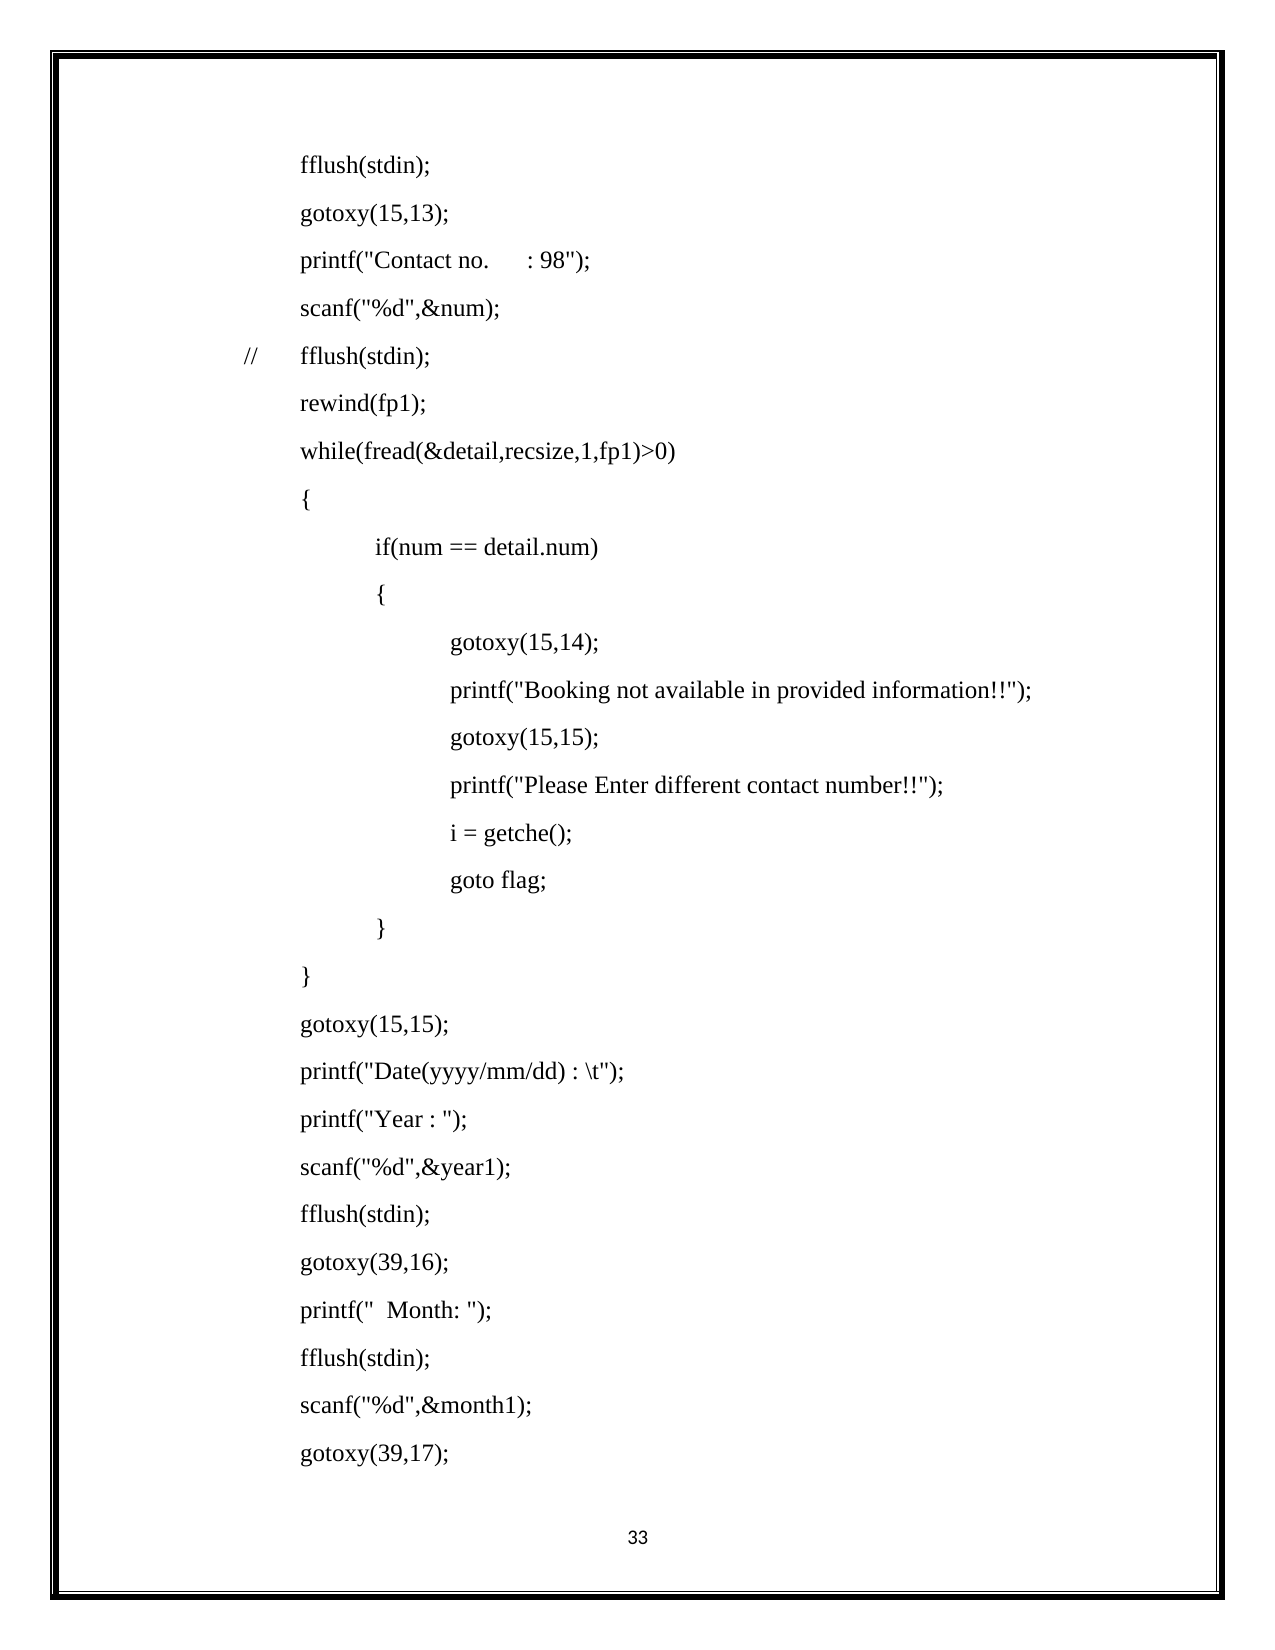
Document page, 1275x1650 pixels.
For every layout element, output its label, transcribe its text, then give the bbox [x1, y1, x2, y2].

text } [150, 913, 1125, 942]
text printf("Date(yyyy/mm/dd) : \t"); [150, 1056, 1125, 1085]
text gotoxy(15,14); [150, 627, 1125, 656]
text // fflush(stdin); [150, 341, 1125, 369]
text printf("Booking not available in provided information!!"); [150, 675, 1125, 703]
text while(fread(&detail,recsize,1,fp1)>0) [150, 436, 1125, 465]
text goto flag; [150, 866, 1125, 894]
text printf("Contact no. : 98"); [150, 245, 1125, 274]
text gotoxy(15,13); [150, 198, 1125, 226]
text fflush(stdin); [150, 1199, 1125, 1228]
text printf("Year : "); [150, 1104, 1125, 1133]
text gotoxy(15,15); [150, 722, 1125, 751]
text { [150, 579, 1125, 608]
text fflush(stdin); [150, 150, 1125, 179]
text i = getche(); [150, 818, 1125, 847]
text gotoxy(15,15); [150, 1009, 1125, 1037]
text scanf("%d",&month1); [150, 1390, 1125, 1419]
text printf(" Month: "); [150, 1295, 1125, 1324]
text } [150, 961, 1125, 990]
text { [150, 484, 1125, 513]
text gotoxy(39,16); [150, 1247, 1125, 1276]
text if(num == detail.num) [150, 532, 1125, 560]
text fflush(stdin); [150, 1343, 1125, 1371]
text printf("Please Enter different contact number!!"); [150, 770, 1125, 799]
text scanf("%d",&year1); [150, 1152, 1125, 1181]
text rewind(fp1); [150, 388, 1125, 417]
text scanf("%d",&num); [150, 293, 1125, 322]
text gotoxy(39,17); [150, 1438, 1125, 1467]
